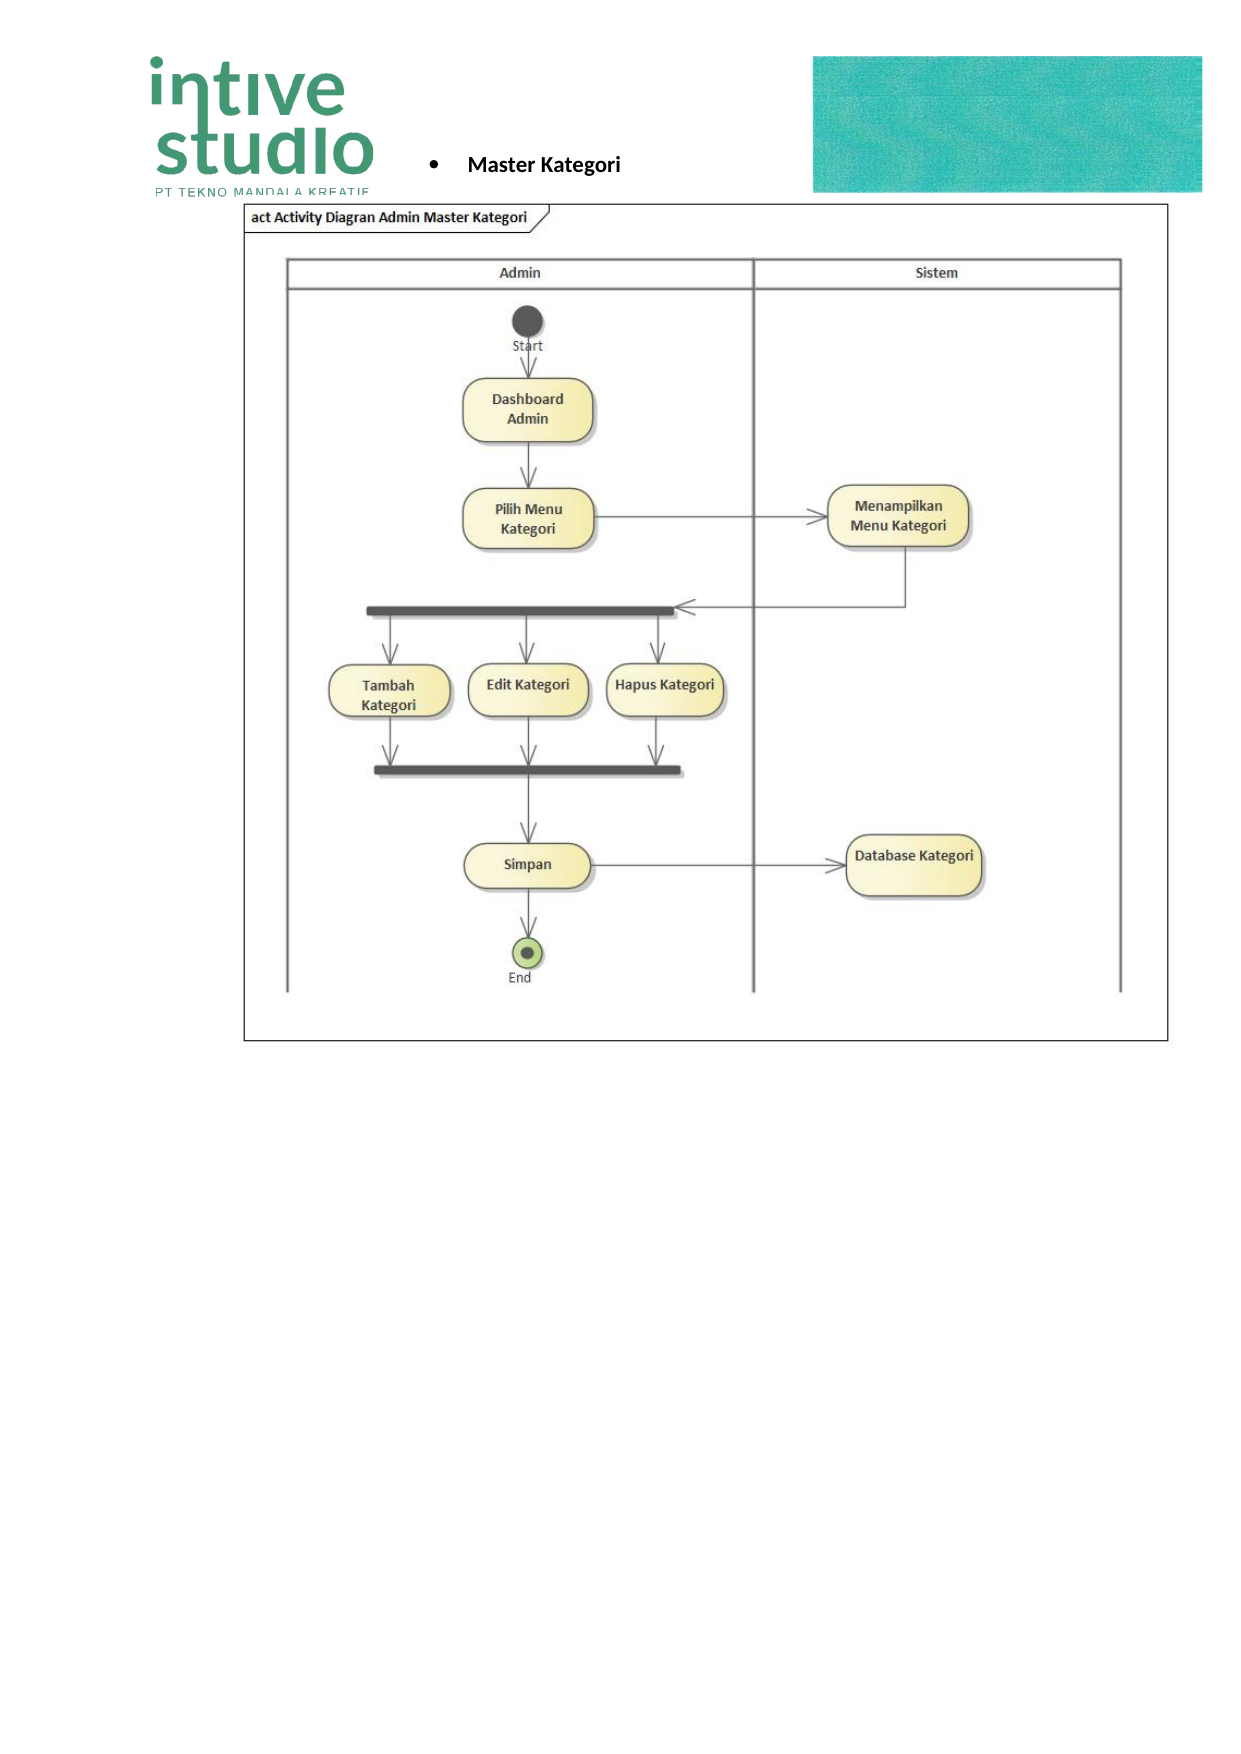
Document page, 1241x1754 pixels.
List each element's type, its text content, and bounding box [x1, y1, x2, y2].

picture [150, 51, 1176, 1050]
picture [812, 56, 1203, 193]
list Master Kategori [187, 150, 1090, 178]
